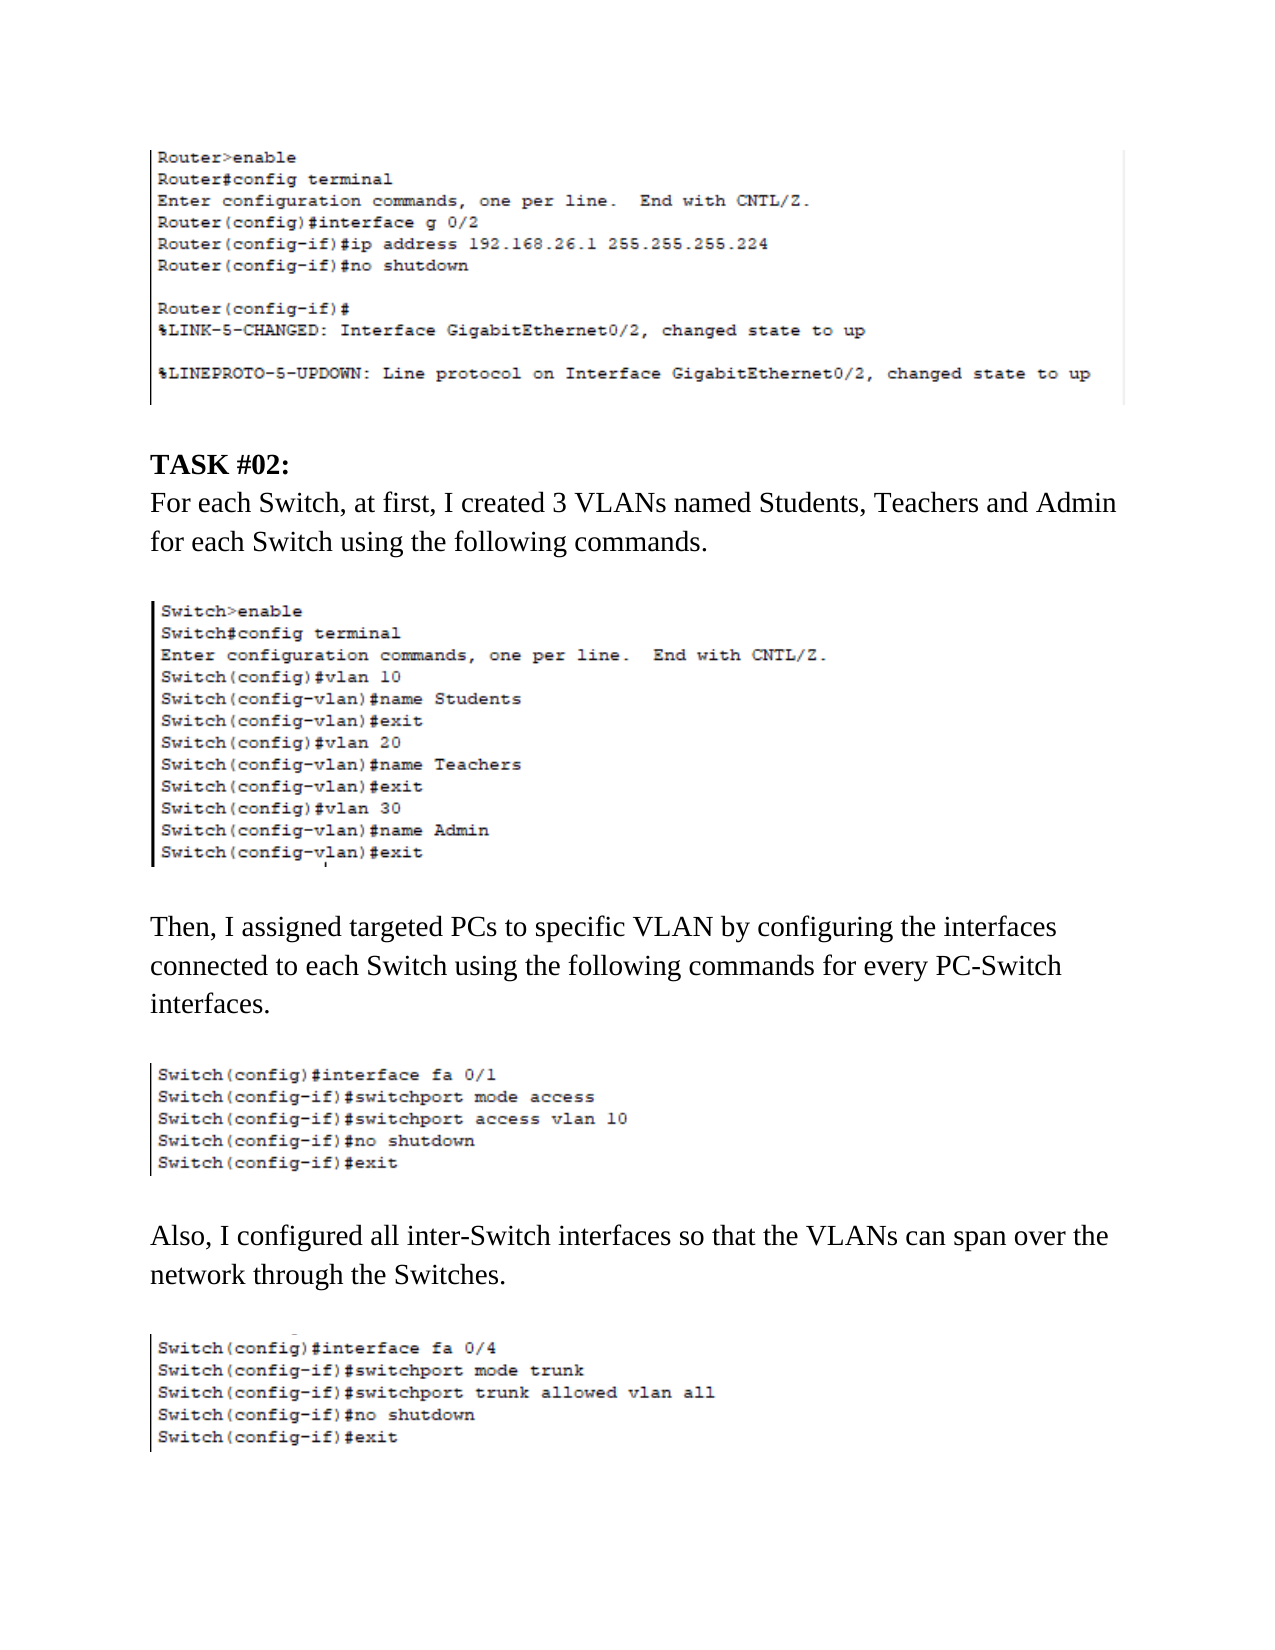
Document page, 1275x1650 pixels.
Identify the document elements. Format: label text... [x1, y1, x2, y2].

text For each Switch, at first, I created 3 VLANs named Students, Teachers and Admin for each Switch using the following commands. [150, 486, 1125, 558]
text Then, I assigned targeted PCs to specific VLAN by configuring the interfaces connected to each Switch using the following commands for every PC-Switch interfaces. [150, 909, 1125, 1020]
picture [150, 150, 1125, 405]
picture [150, 601, 896, 867]
picture [150, 1334, 741, 1452]
text TASK #02: [150, 447, 1125, 481]
text Also, I configured all inter-Switch interfaces so that the VLANs can span over the network through the Switches. [150, 1218, 1125, 1291]
picture [150, 1063, 708, 1176]
